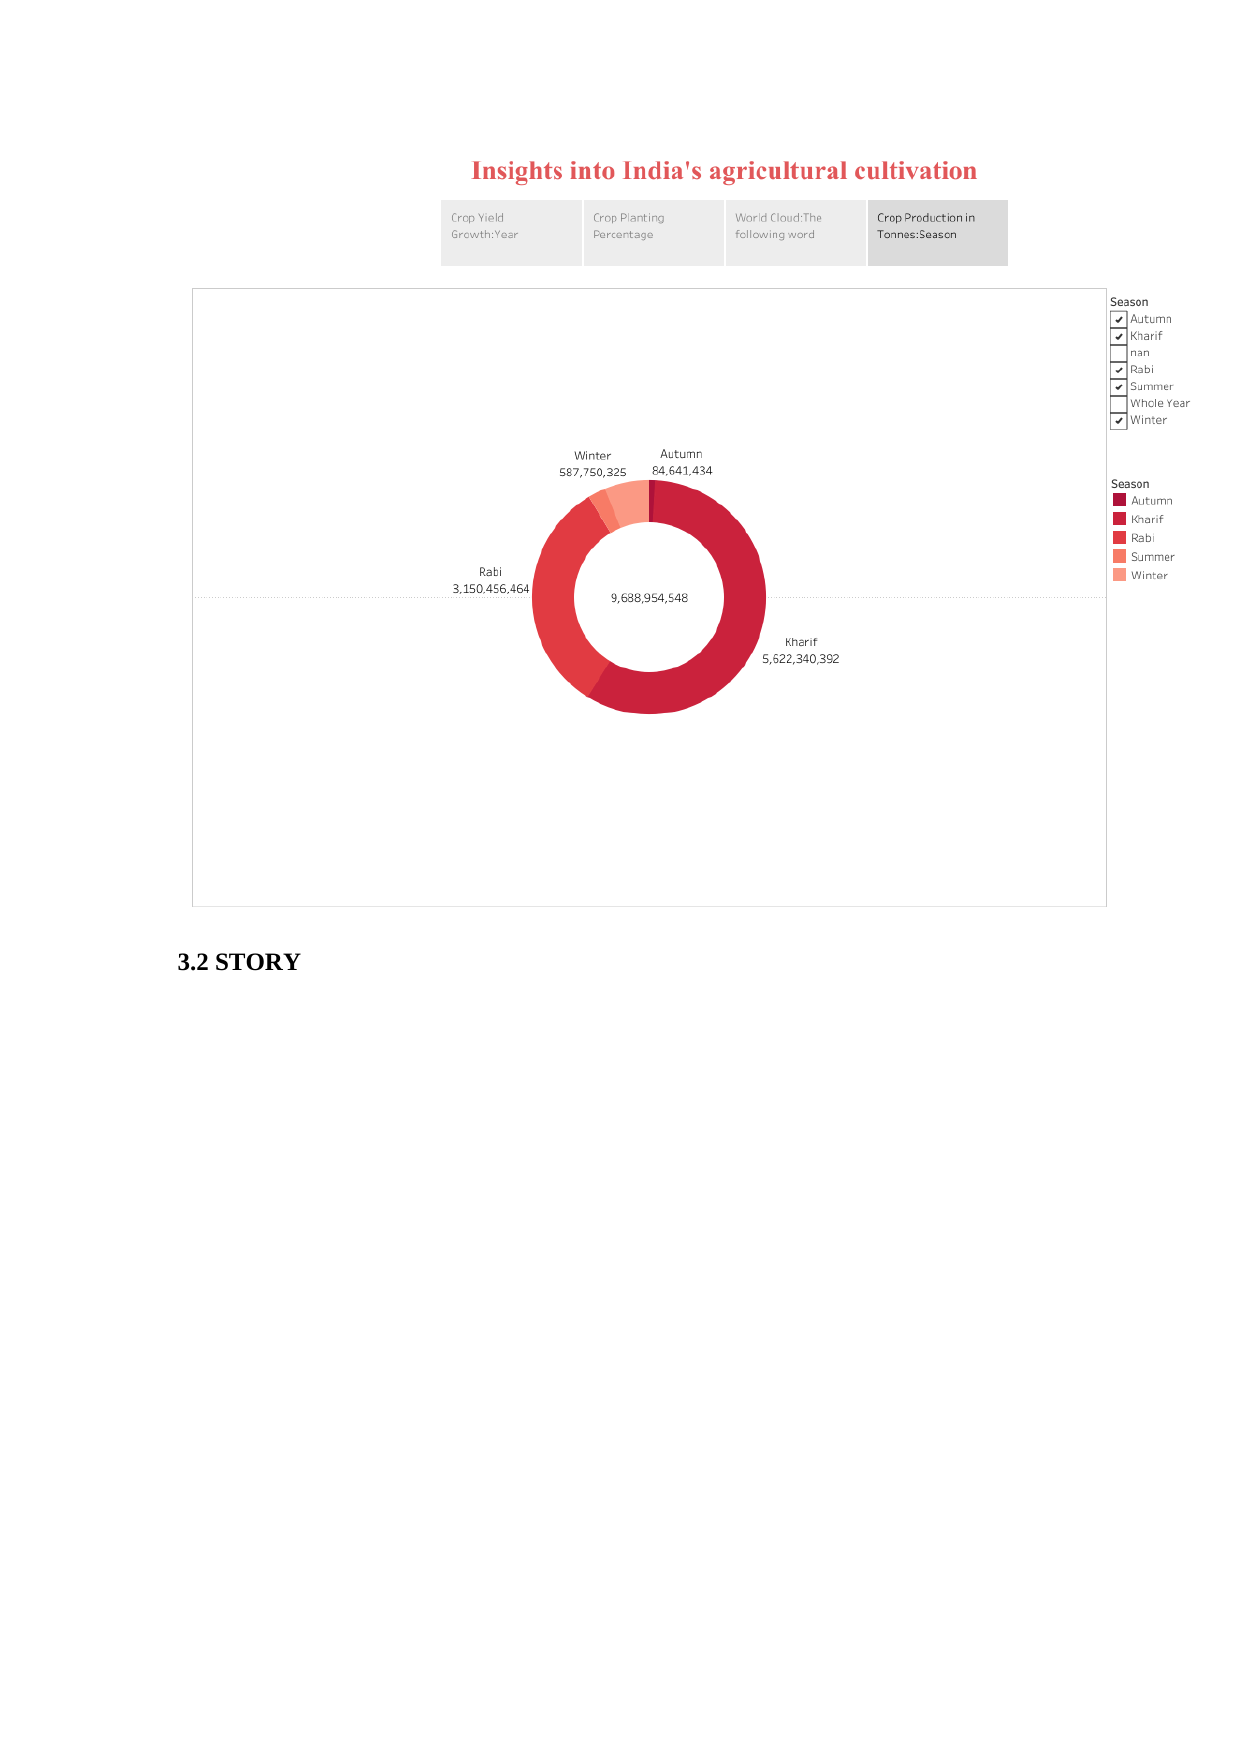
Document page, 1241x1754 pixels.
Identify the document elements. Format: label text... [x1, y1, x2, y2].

picture [177, 147, 1241, 921]
list 3.2 STORY [177, 947, 1122, 976]
